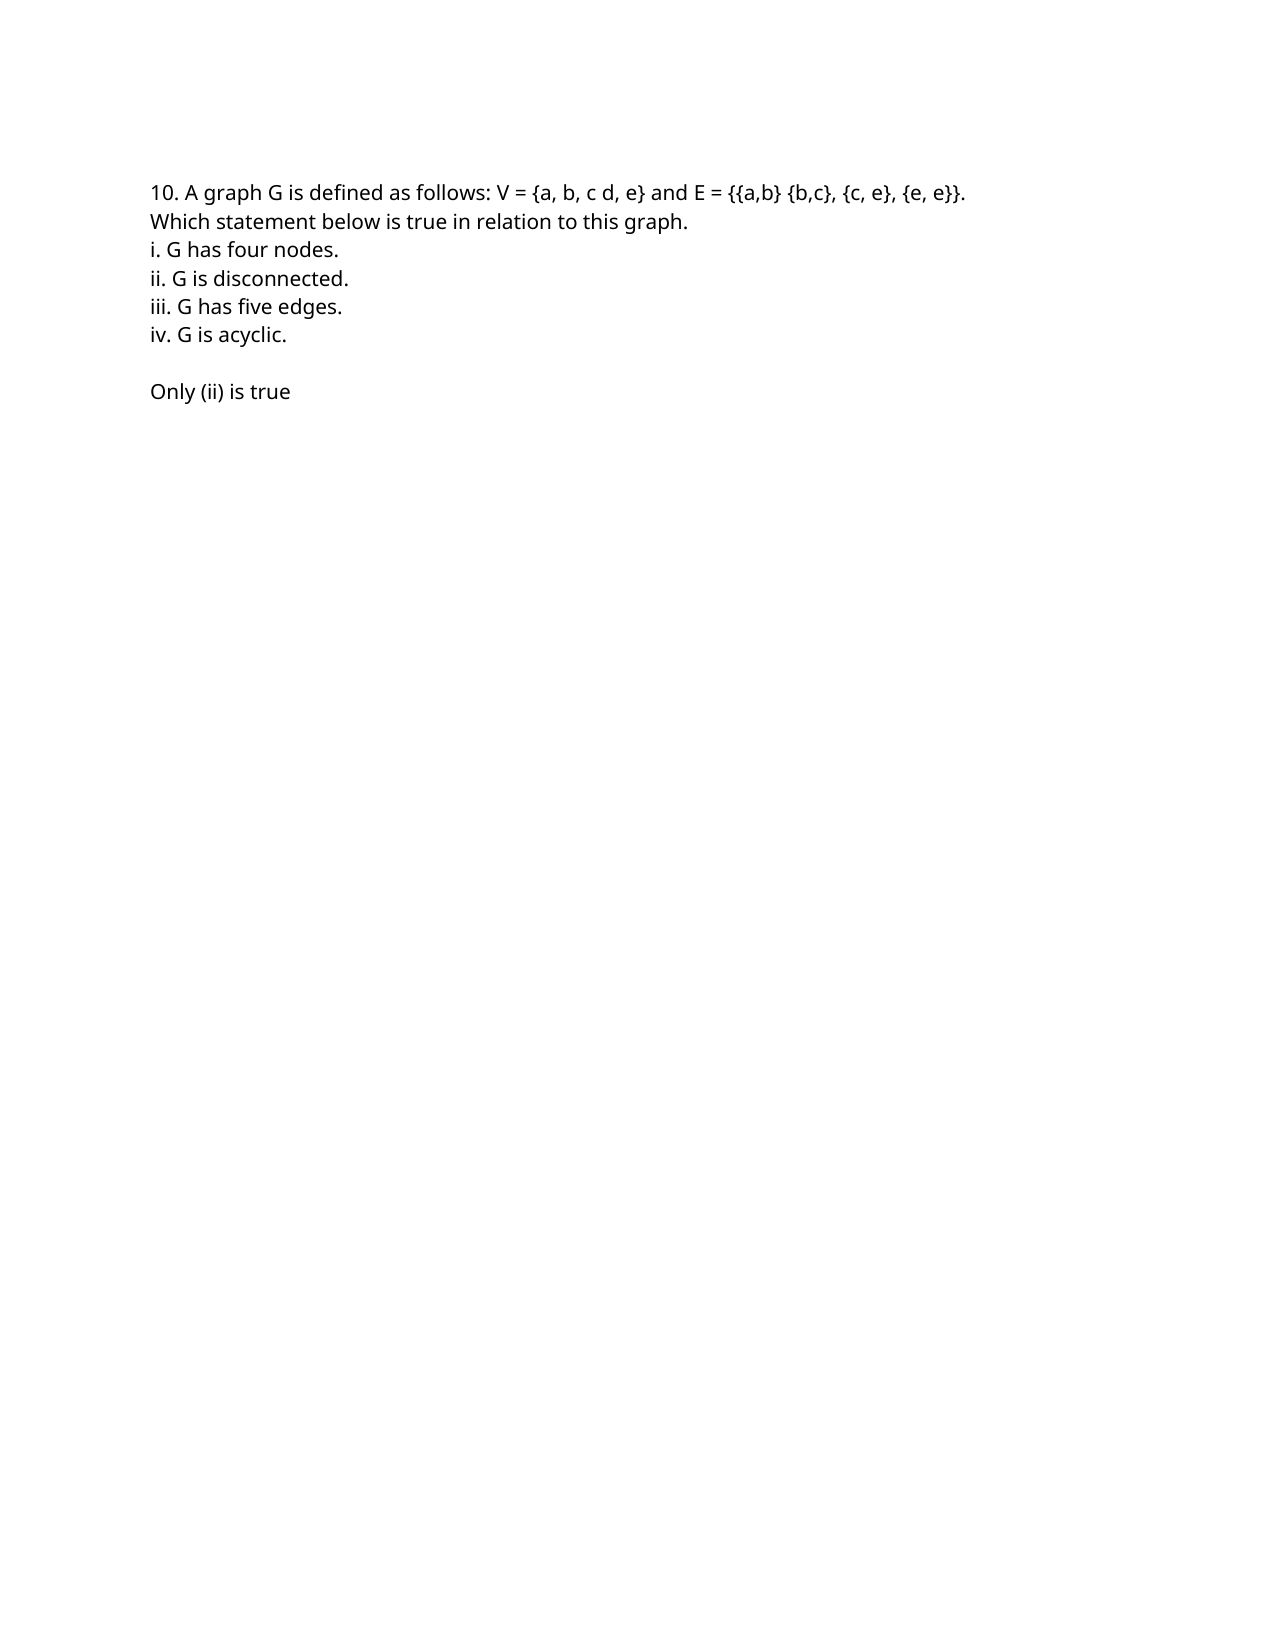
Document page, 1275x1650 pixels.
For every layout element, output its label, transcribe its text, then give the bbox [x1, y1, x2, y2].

text ii. G is disconnected. [150, 264, 1125, 292]
text 10. A graph G is defined as follows: V = {a, b, c d, e} and E = {{a,b} {b,c}, {c, e}, {e, e}}. [150, 178, 1125, 207]
text iii. G has five edges. [150, 292, 1125, 321]
list iv. G is acyclic. [150, 321, 1125, 349]
text i. G has four nodes. [150, 235, 1125, 264]
text Which statement below is true in relation to this graph. [150, 207, 1125, 235]
list Only (ii) is true [150, 377, 1125, 406]
